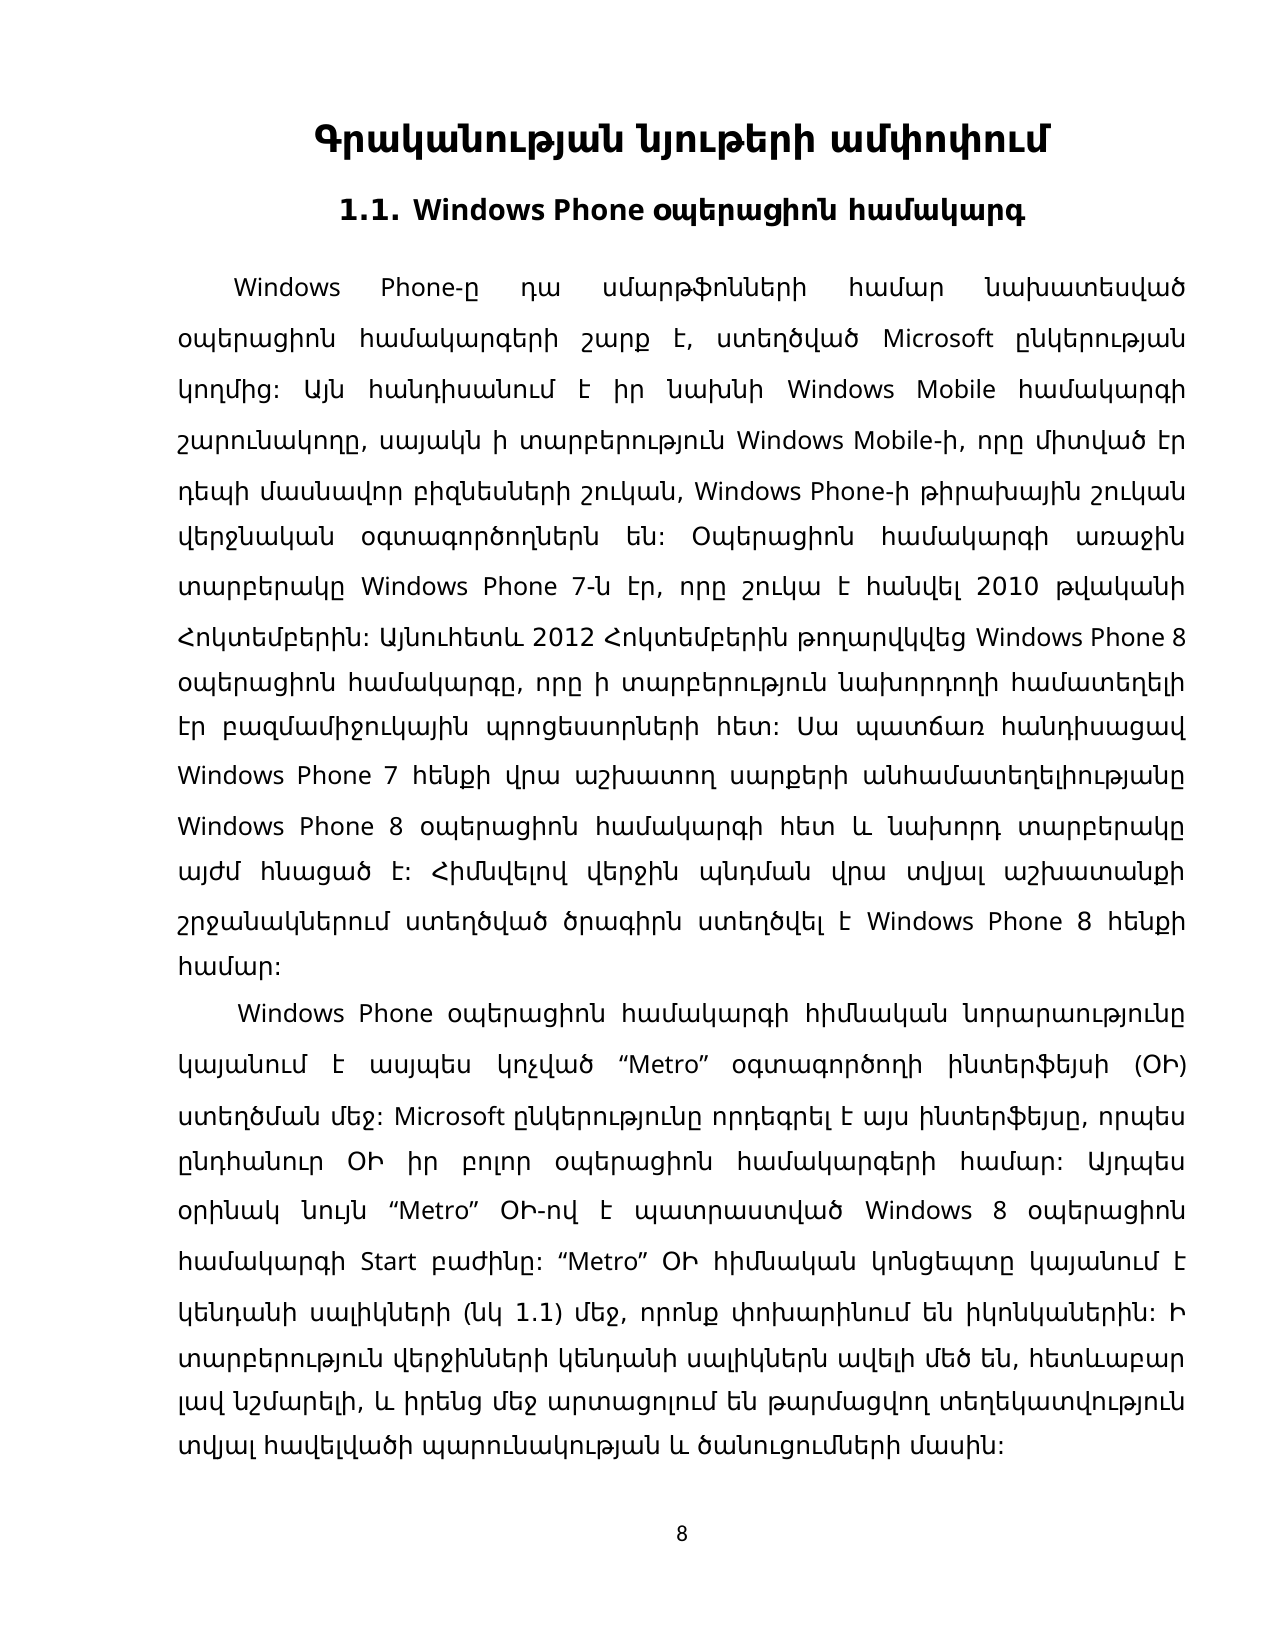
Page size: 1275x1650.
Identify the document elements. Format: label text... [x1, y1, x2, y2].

text Windows Phone օպերացիոն համակարգի հիմնական նորարաությունը կայանում է ասյպես կոչված “Metro” օգտագործողի ինտերֆեյսի (ՕԻ) ստեղծման մեջ: Microsoft ընկերությունը որդեգրել է այս ինտերֆեյսը, որպես ընդհանուր ՕԻ իր բոլոր օպերացիոն համակարգերի համար: Այդպես օրինակ նույն “Metro” ՕԻ-ով է պատրաստված Windows 8 օպերացիոն համակարգի Start բաժինը: “Metro” ՕԻ հիմնական կոնցեպտը կայանում է կենդանի սալիկների (նկ 1.1) մեջ, որոնք փոխարինում են իկոնկաներին: Ի տարբերություն վերջինների կենդանի սալիկներն ավելի մեծ են, հետևաբար լավ նշմարելի, և իրենց մեջ արտացոլում են թարմացվող տեղեկատվություն տվյալ հավելվածի պարունակության և ծանուցումների մասին: [177, 996, 1186, 1460]
text Windows Phone-ը դա սմարթֆոնների համար նախատեսված օպերացիոն համակարգերի շարք է, ստեղծված Microsoft ընկերության կողմից: Այն հանդիսանում է իր նախնի Windows Mobile համակարգի շարունակողը, սայակն ի տարբերություն Windows Mobile-ի, որը միտված էր դեպի մասնավոր բիզնեսների շուկան, Windows Phone-ի թիրախային շուկան վերջնական օգտագործողներն են: Օպերացիոն համակարգի առաջին տարբերակը Windows Phone 7-ն էր, որը շուկա է հանվել 2010 թվականի Հոկտեմբերին: Այնուհետև 2012 Հոկտեմբերին թողարվկվեց Windows Phone 8 օպերացիոն համակարգը, որը ի տարբերություն նախորդողի համատեղելի էր բազմամիջուկային պրոցեսսորների հետ: Սա պատճառ հանդիսացավ Windows Phone 7 հենքի վրա աշխատող սարքերի անհամատեղելիությանը Windows Phone 8 օպերացիոն համակարգի հետ և նախորդ տարբերակը այժմ հնացած է: Հիմնվելով վերջին պնդման վրա տվյալ աշխատանքի շրջանակներում ստեղծված ծրագիրն ստեղծվել է Windows Phone 8 հենքի համար: [177, 269, 1186, 982]
list Windows Phone օպերացիոն համակարգ [177, 189, 1186, 229]
text Գրականության նյութերի ամփոփում [177, 118, 1186, 162]
